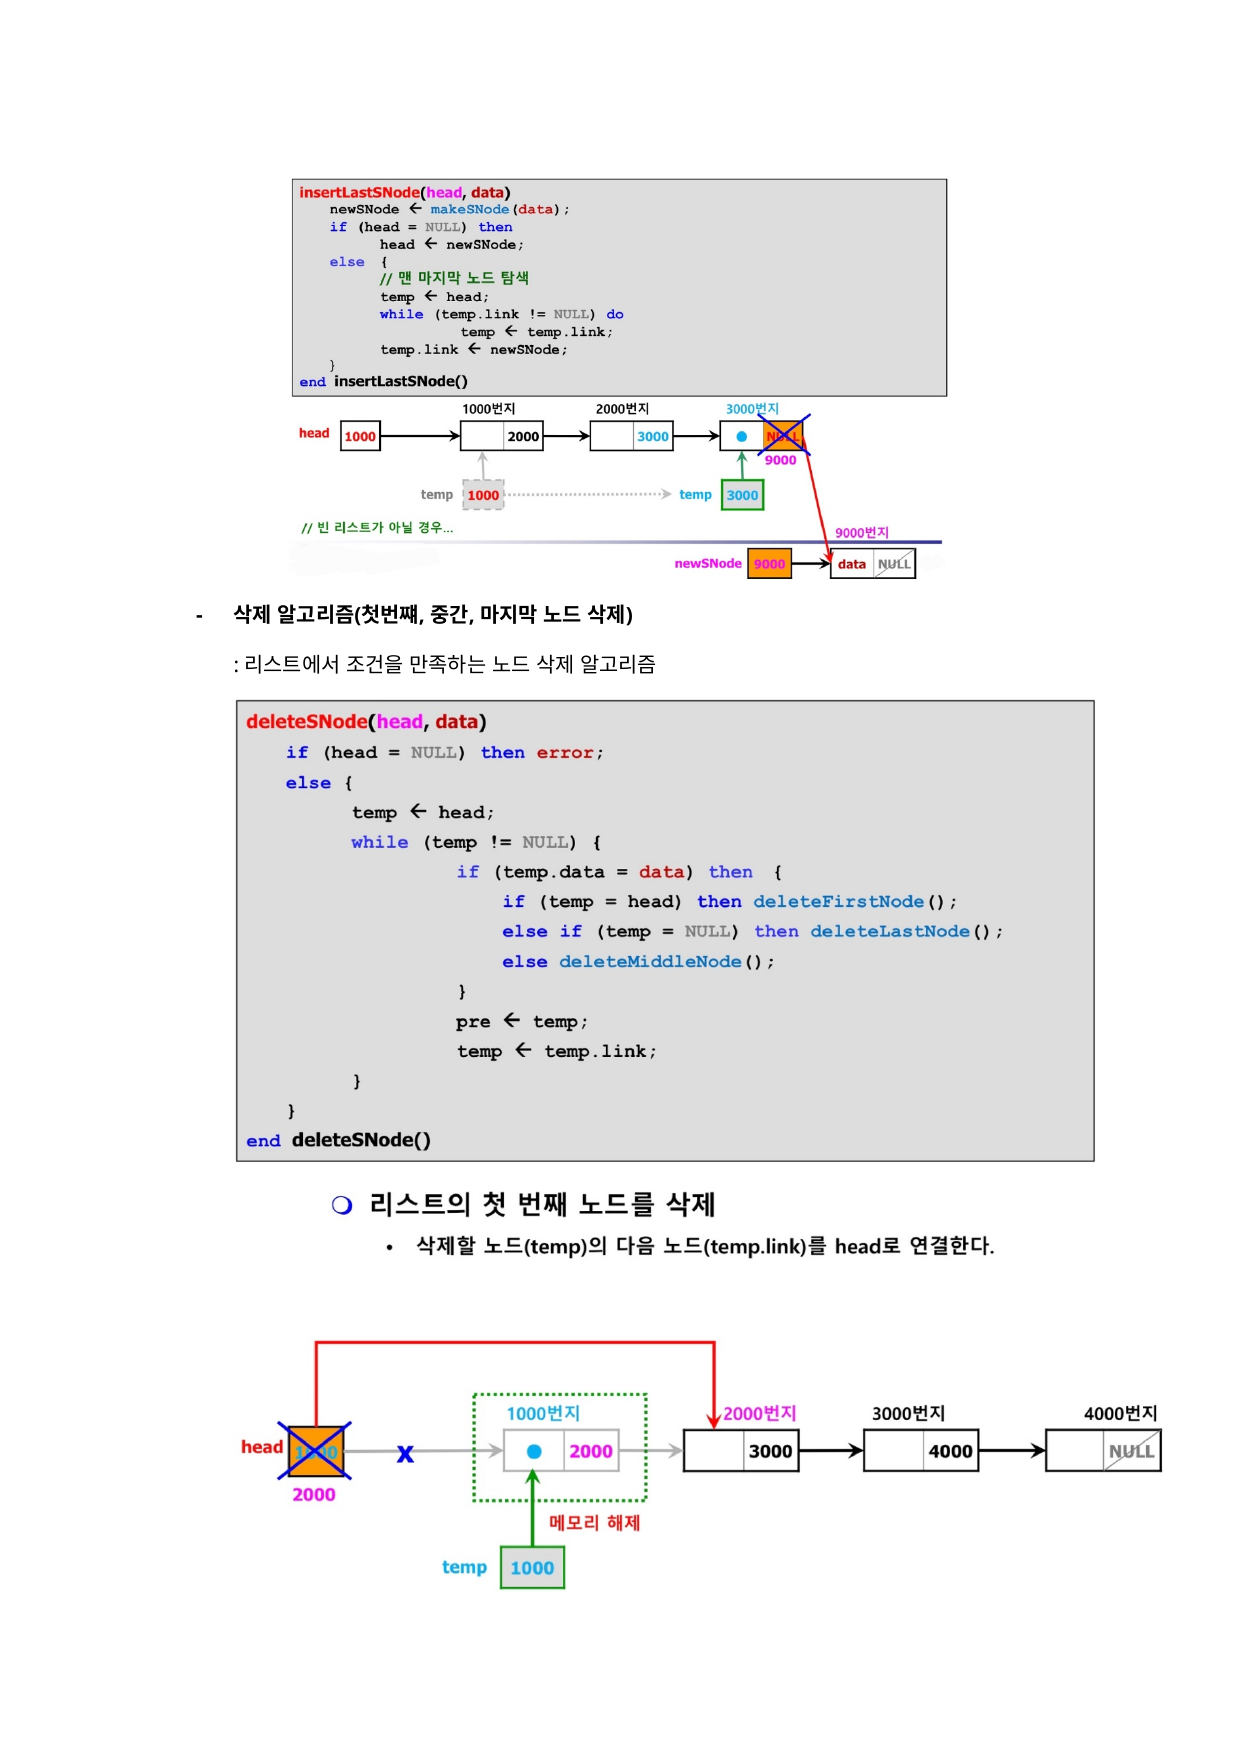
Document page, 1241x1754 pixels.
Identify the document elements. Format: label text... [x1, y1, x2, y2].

list : 리스트에서 조건을 만족하는 노드 삭제 알고리즘 [233, 648, 1090, 678]
picture [233, 1182, 1174, 1599]
list 삭제 알고리즘(첫번쨰, 중간, 마지막 노드 삭제) [196, 599, 1090, 629]
picture [288, 177, 952, 580]
picture [233, 697, 1101, 1164]
